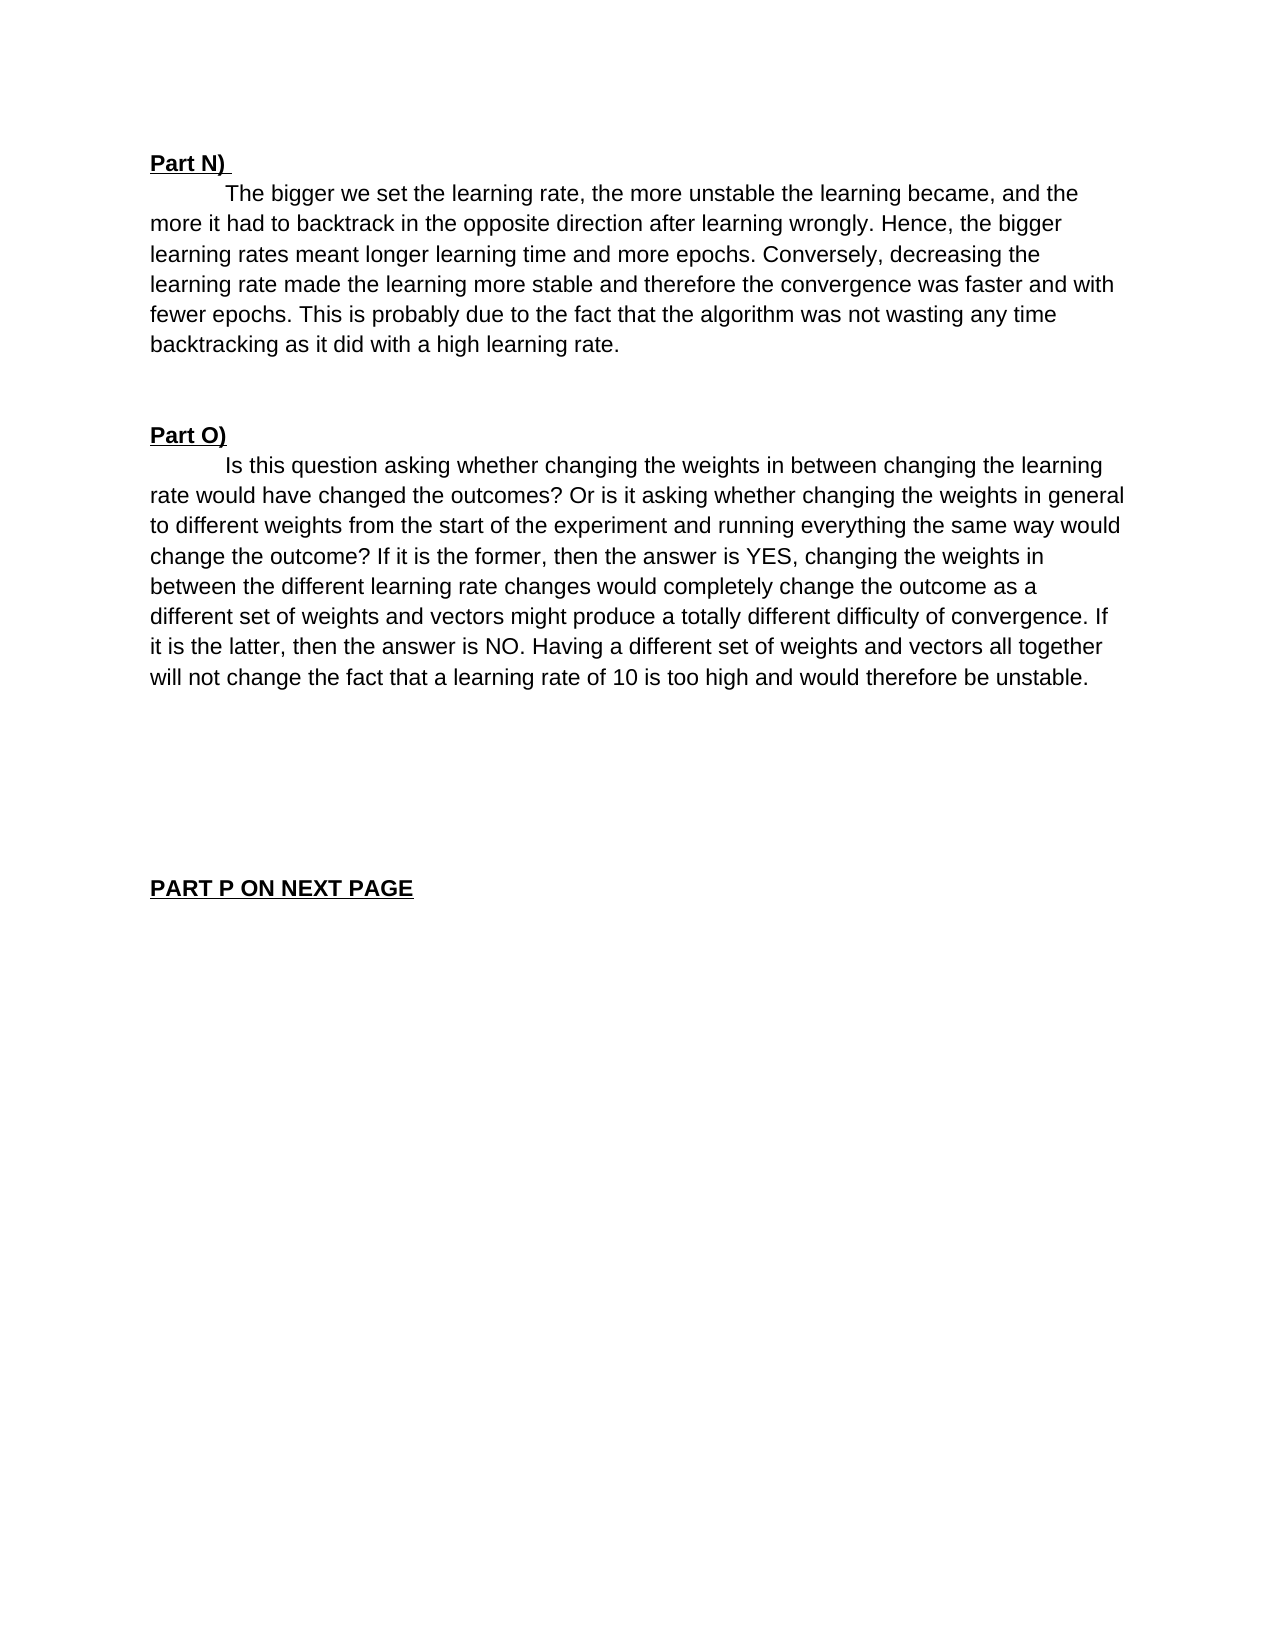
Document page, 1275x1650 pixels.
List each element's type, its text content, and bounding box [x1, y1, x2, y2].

text Part O) [150, 422, 1125, 448]
text PART P ON NEXT PAGE [150, 875, 1125, 901]
text Is this question asking whether changing the weights in between changing the learning rate would have changed the outcomes? Or is it asking whether changing the weights in general to different weights from the start of the experiment and running everything the same way would change the outcome? If it is the former, then the answer is YES, changing the weights in between the different learning rate changes would completely change the outcome as a different set of weights and vectors might produce a totally different difficulty of convergence. If it is the latter, then the answer is NO. Having a different set of weights and vectors all together will not change the fact that a learning rate of 10 is too high and would therefore be unstable. [150, 452, 1125, 690]
text The bigger we set the learning rate, the more unstable the learning became, and the more it had to backtrack in the opposite direction after learning wrongly. Hence, the bigger learning rates meant longer learning time and more epochs. Conversely, decreasing the learning rate made the learning more stable and therefore the convergence was faster and with fewer epochs. This is probably due to the fact that the algorithm was not wasting any time backtracking as it did with a high learning rate. [150, 180, 1125, 358]
text Part N) [150, 150, 1125, 176]
